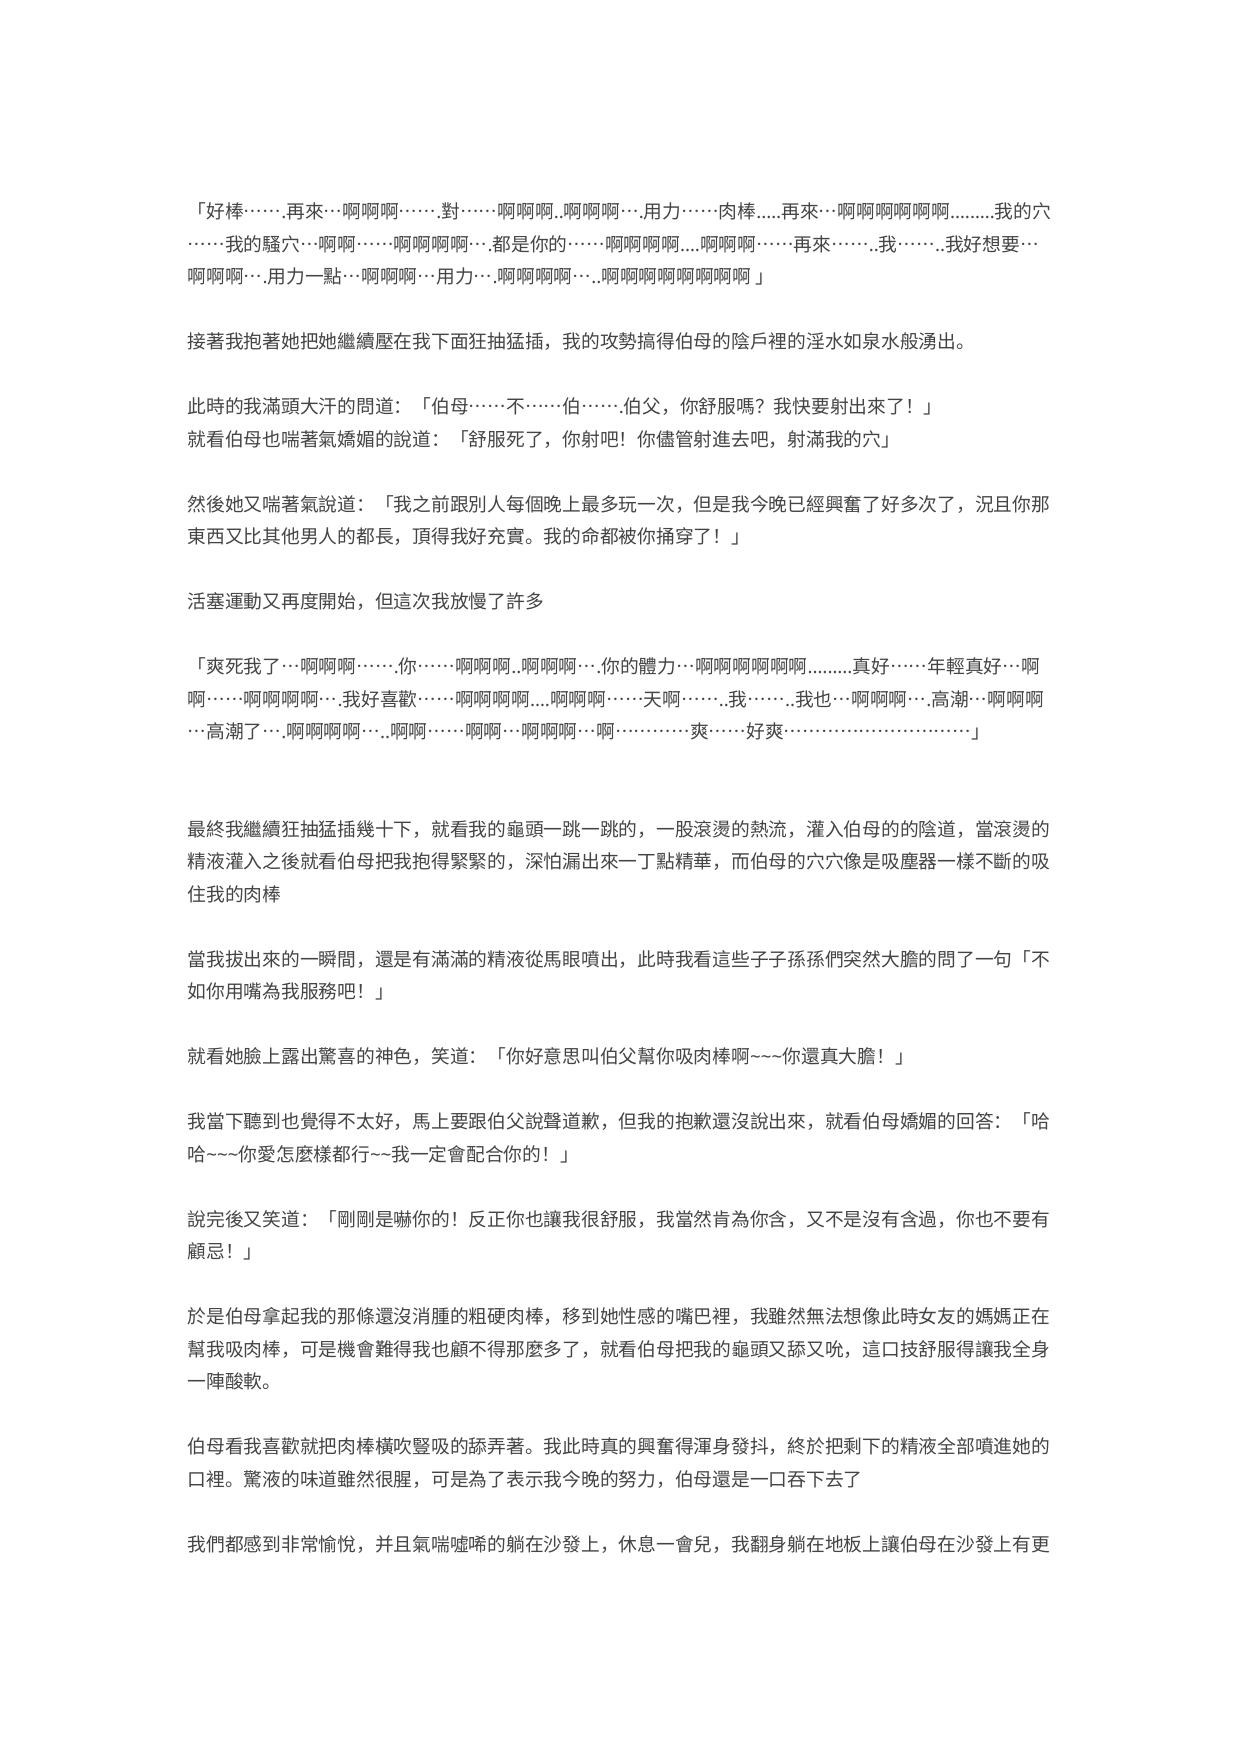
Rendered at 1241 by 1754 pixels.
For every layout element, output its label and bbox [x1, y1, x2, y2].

text [187, 357, 1053, 1559]
text [187, 162, 1053, 357]
